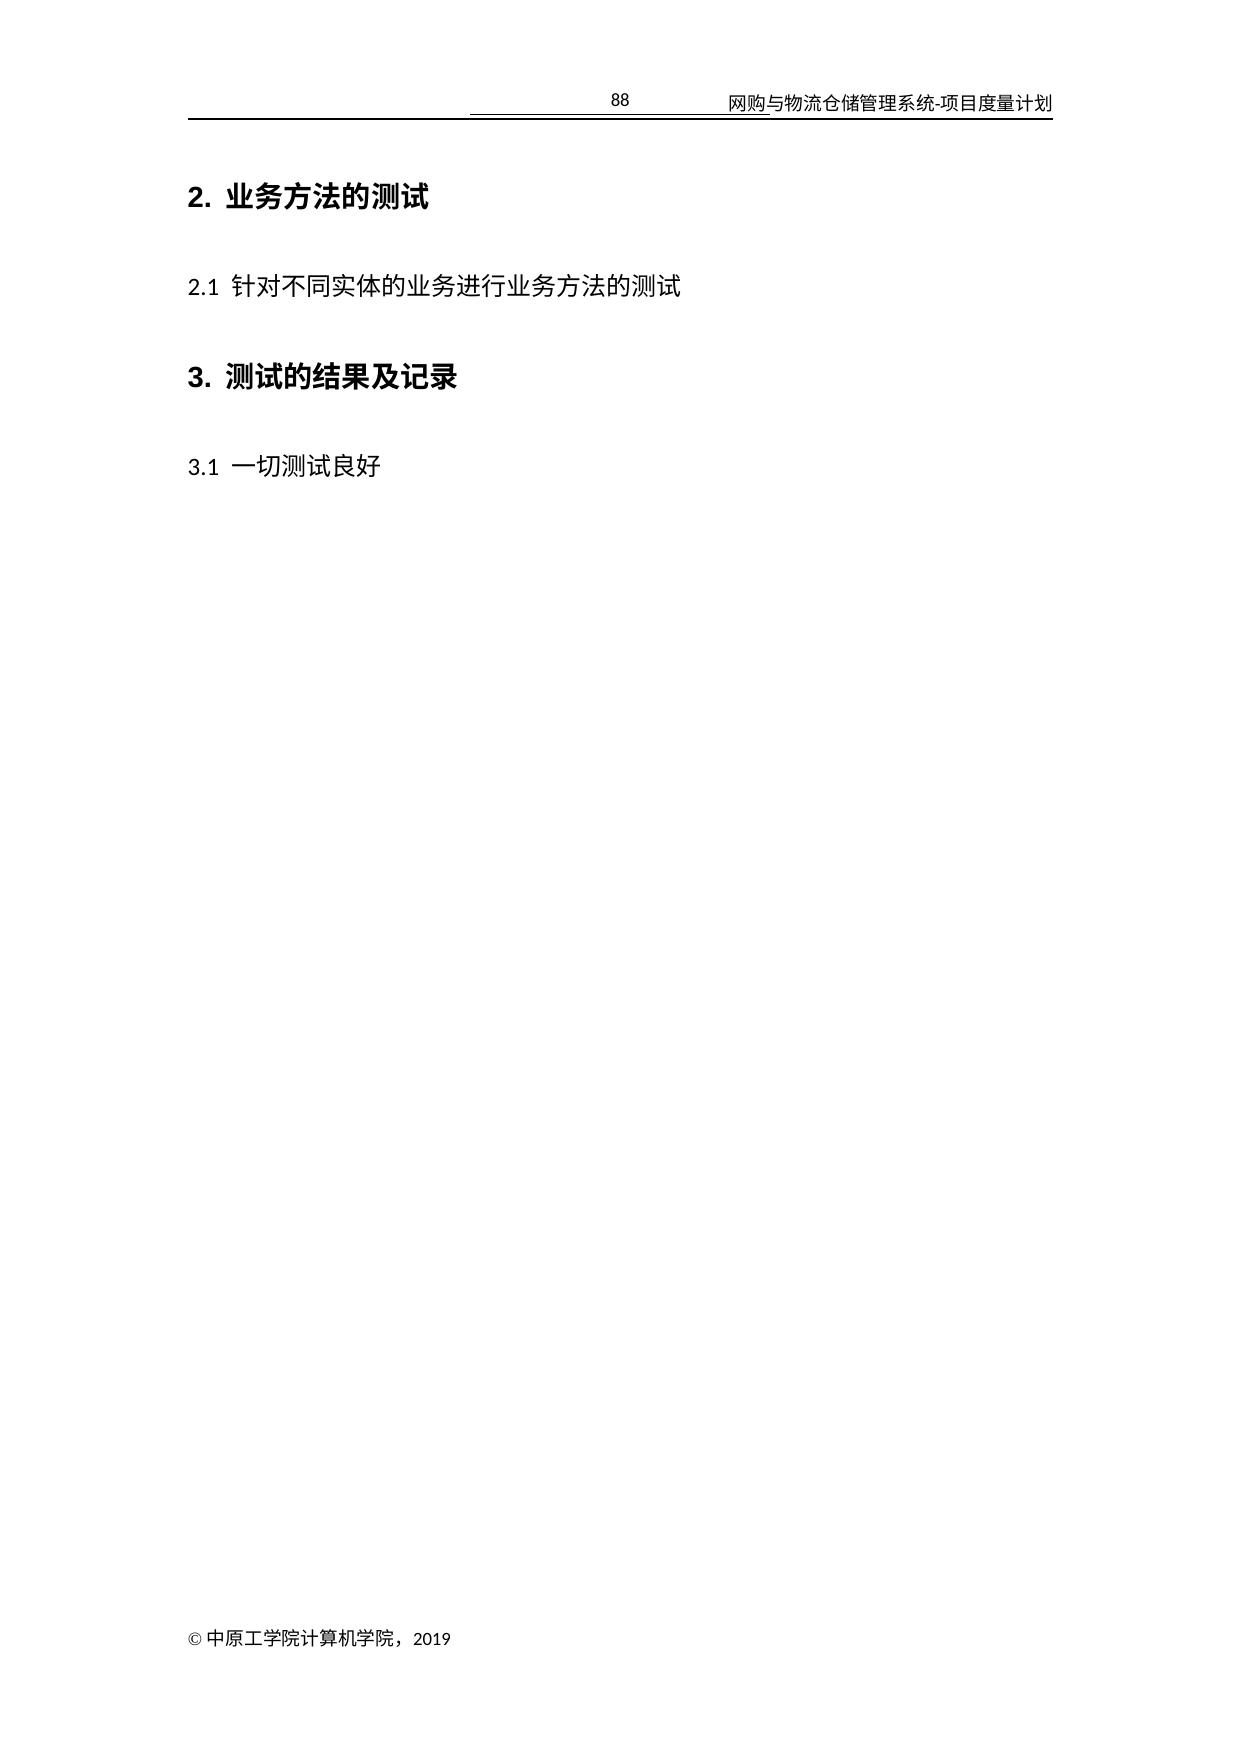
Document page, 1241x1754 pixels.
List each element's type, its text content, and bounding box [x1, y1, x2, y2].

subtitle 测试的结果及记录 [187, 342, 1053, 407]
subtitle 一切测试良好 [187, 432, 1053, 497]
subtitle 针对不同实体的业务进行业务方法的测试 [187, 252, 1053, 317]
subtitle 业务方法的测试 [187, 162, 1053, 227]
